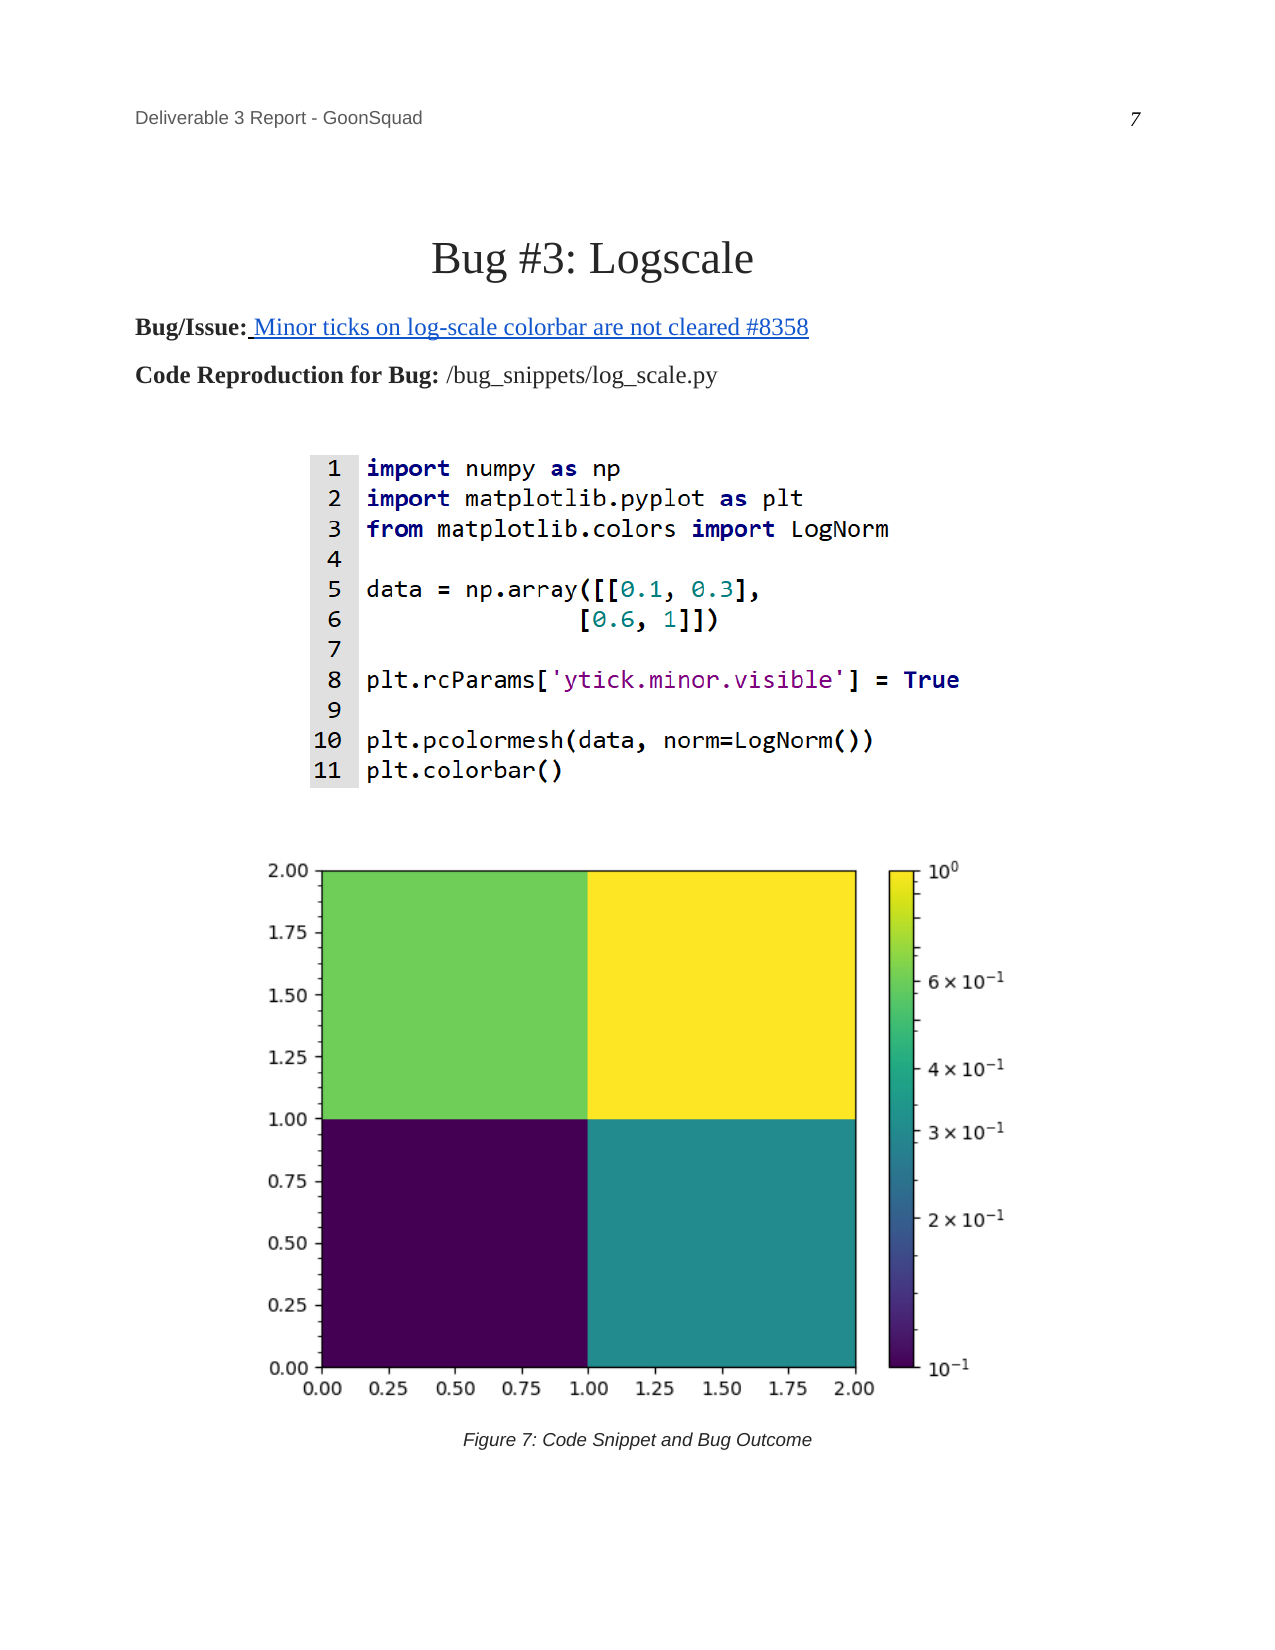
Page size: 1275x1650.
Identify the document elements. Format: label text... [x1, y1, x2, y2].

subtitle Bug #3: Logscale [135, 231, 1050, 283]
text Figure 7: Code Snippet and Bug Outcome [135, 1428, 1140, 1450]
picture [257, 853, 1018, 1410]
text Code Reproduction for Bug: /bug_snippets/log_scale.py [135, 360, 1140, 389]
text Bug/Issue: Minor ticks on log-scale colorbar are not cleared #8358 [135, 312, 1140, 341]
picture [310, 455, 966, 788]
